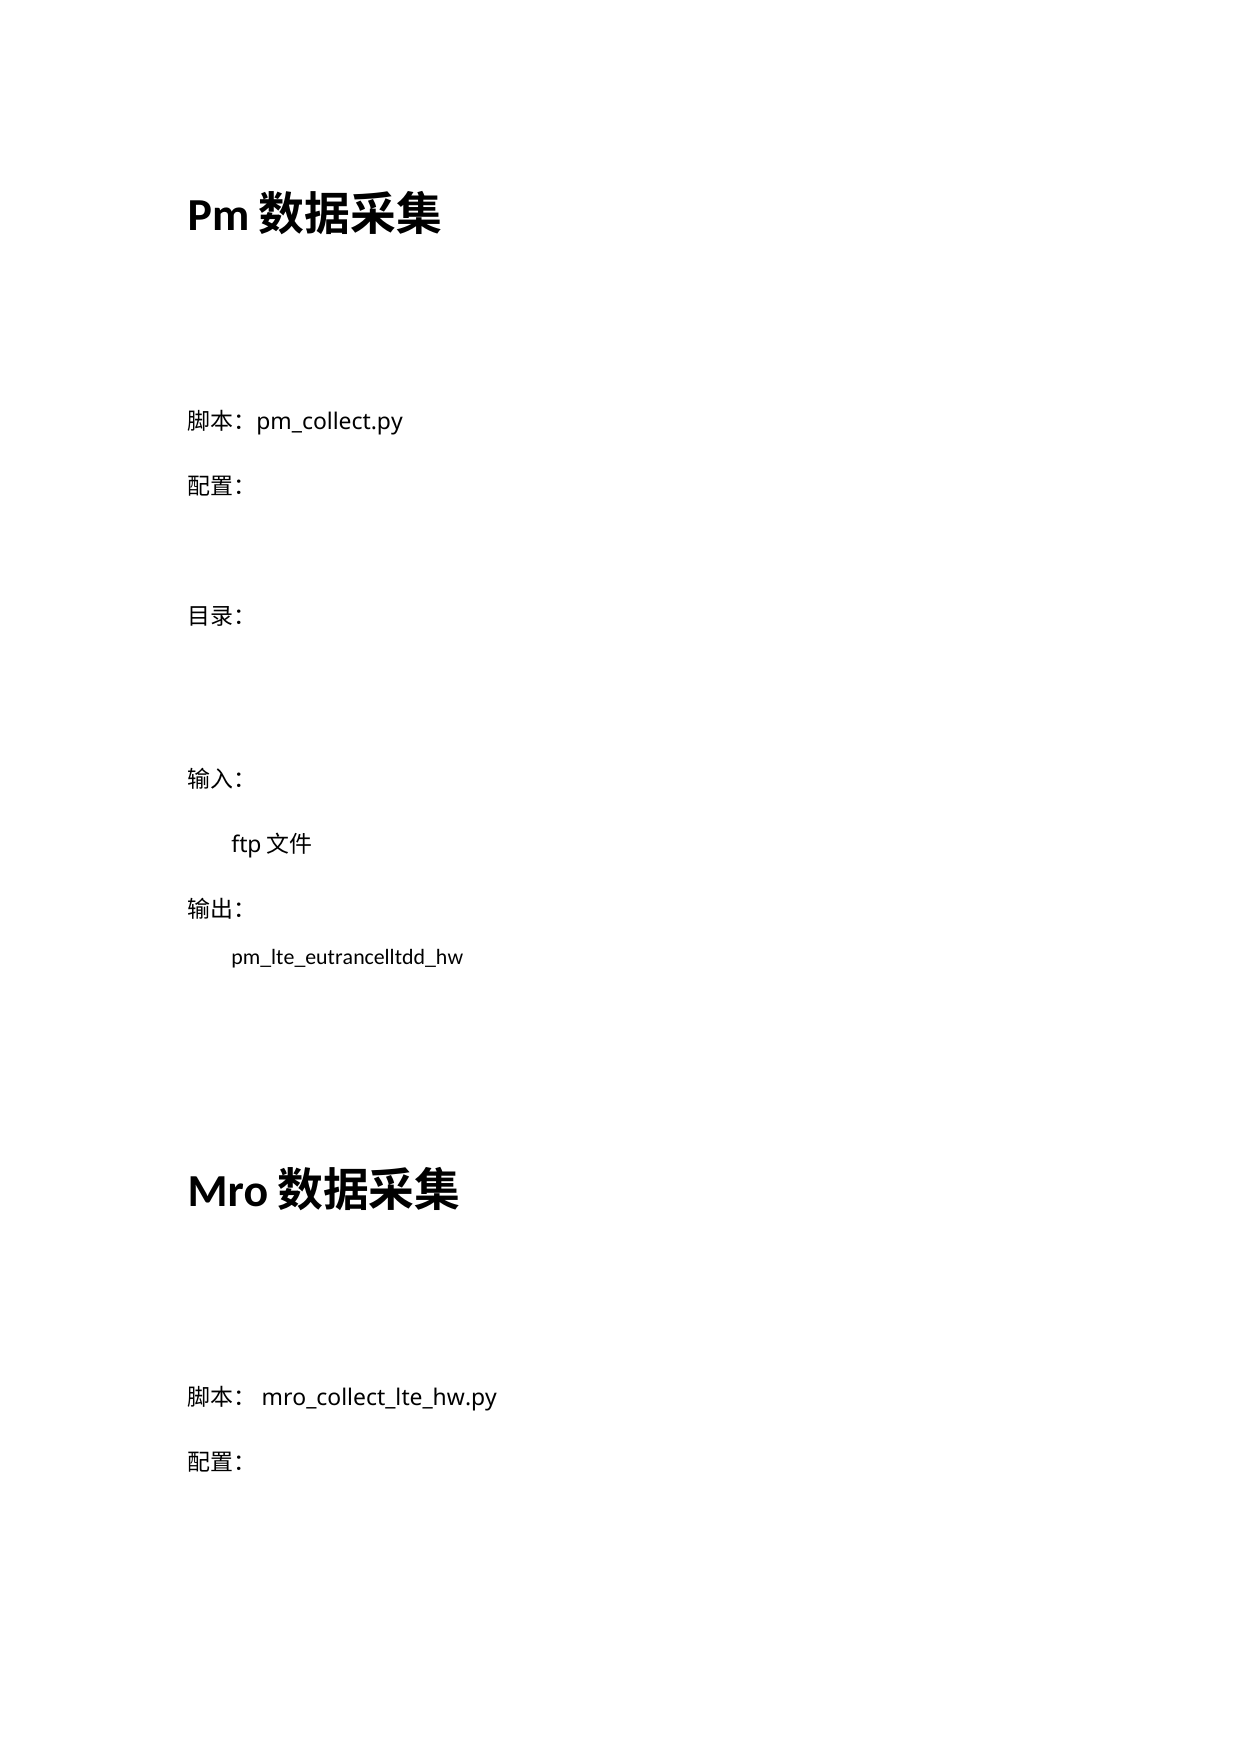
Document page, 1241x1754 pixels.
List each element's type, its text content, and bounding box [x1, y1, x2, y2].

text 目录： [187, 582, 1053, 647]
text 脚本：pm_collect.py [187, 387, 1053, 452]
text 输出： [187, 875, 1053, 940]
text 输入： [187, 745, 1053, 810]
text 脚本： mro_collect_lte_hw.py [187, 1363, 1053, 1428]
text 配置： [187, 1428, 1053, 1493]
subtitle Pm数据采集 [187, 162, 1053, 259]
text pm_lte_eutrancelltdd_hw [187, 940, 1053, 972]
text ftp文件 [187, 810, 1053, 875]
text 配置： [187, 452, 1053, 517]
subtitle Mro数据采集 [187, 1138, 1053, 1235]
